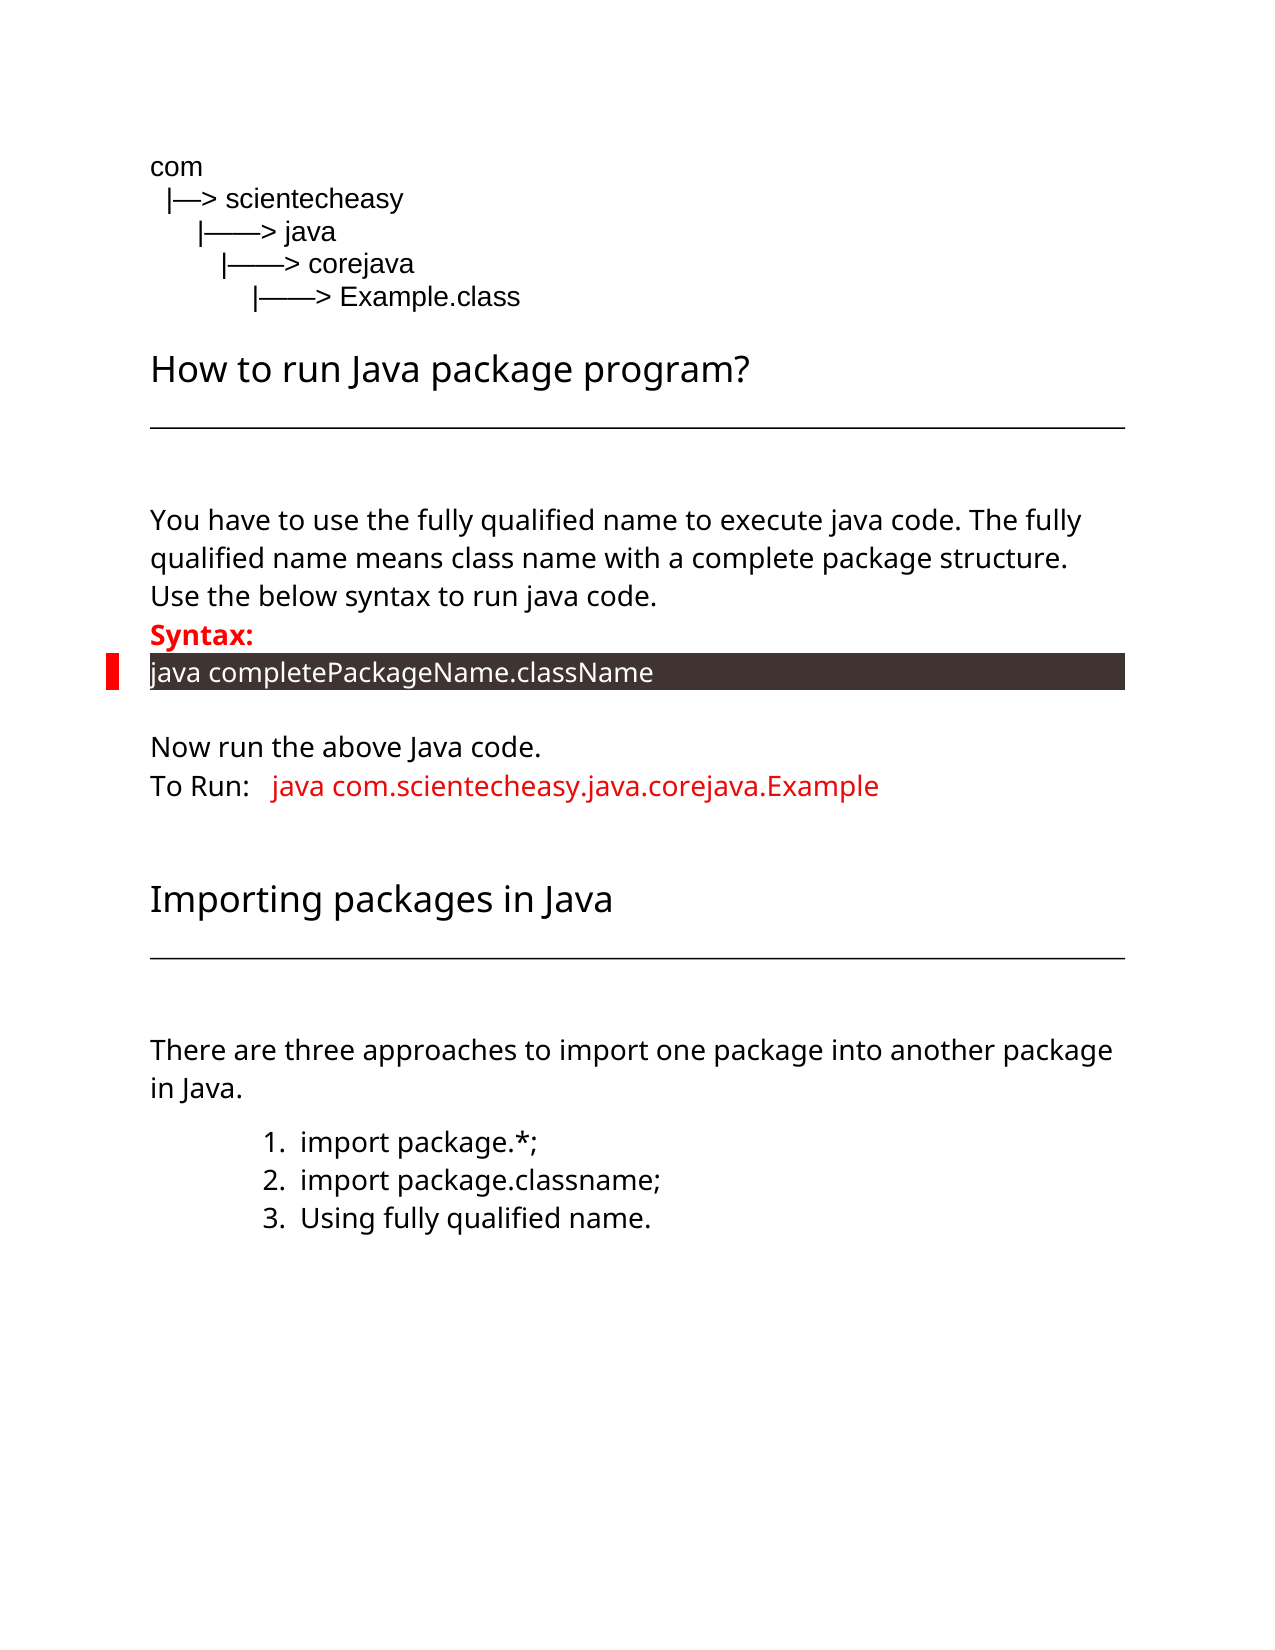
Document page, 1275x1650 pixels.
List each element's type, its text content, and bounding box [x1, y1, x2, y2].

subtitle Importing packages in Java [150, 874, 1125, 923]
text You have to use the fully qualified name to execute java code. The fully qualified name means class name with a complete package structure. Use the below syntax to run java code. Syntax: [150, 500, 1125, 653]
text Now run the above Java code. To Run: java com.scientecheasy.java.corejava.Example [150, 728, 1125, 804]
list Using fully qualified name. [262, 1199, 1125, 1237]
text There are three approaches to import one package into another package in Java. [150, 1031, 1125, 1107]
text java completePackageName.className [150, 653, 1125, 690]
text com |—> scientecheasy |——> java |——> corejava |——> Example.class [150, 150, 1125, 312]
subtitle How to run Java package program? [150, 343, 1125, 393]
list import package.classname; [262, 1161, 1125, 1199]
list import package.*; [262, 1122, 1125, 1161]
